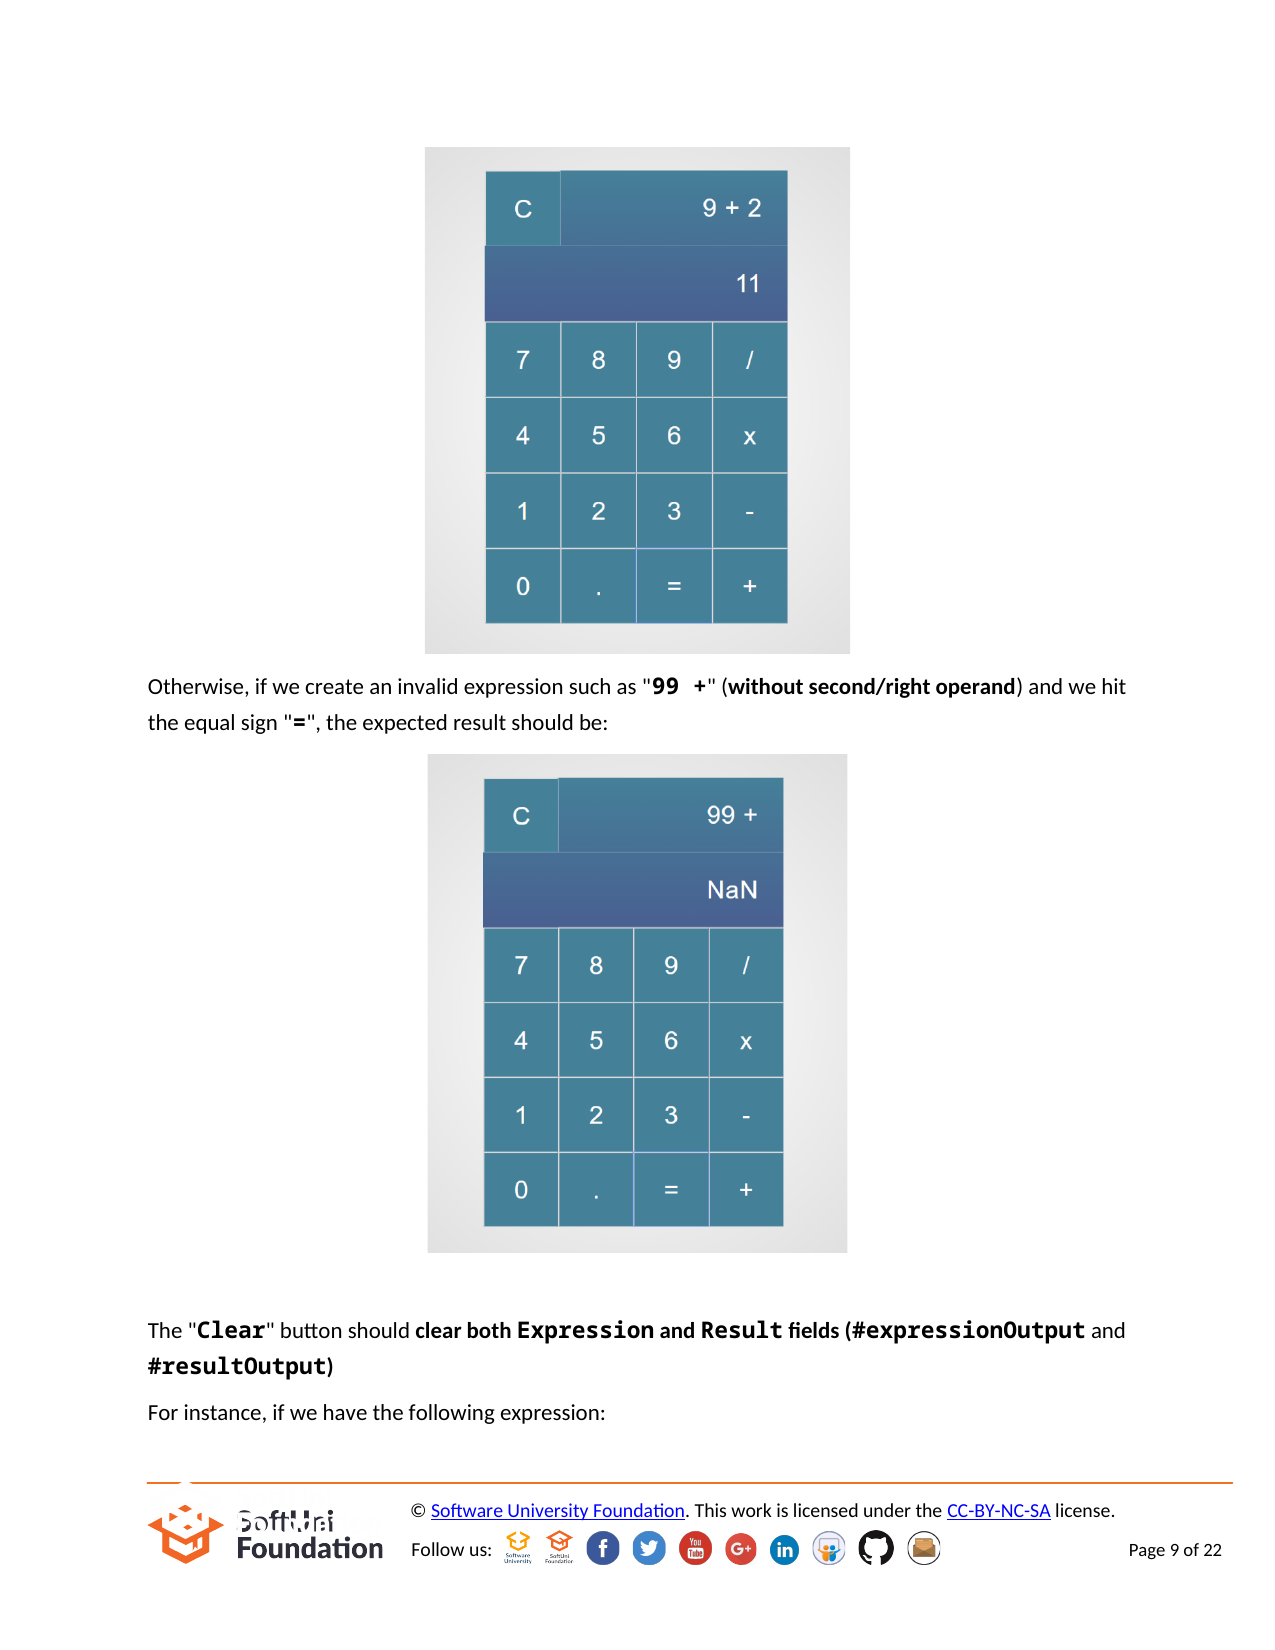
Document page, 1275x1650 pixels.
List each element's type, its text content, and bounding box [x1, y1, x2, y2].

picture [632, 1531, 666, 1565]
picture [545, 1530, 574, 1565]
text For instance, if we have the following expression: [148, 1398, 1127, 1427]
picture [907, 1531, 941, 1565]
picture [427, 754, 848, 1253]
text Otherwise, if we create an invalid expression such as "99 +" (without second/right operand) and we hit the equal sign "=", the expected result should be: [148, 670, 1127, 737]
text The "Clear" button should clear both Expression and Result fields (#expressionOutput and #resultOutput) [148, 1314, 1127, 1381]
picture [783, 1547, 792, 1556]
picture [812, 1531, 846, 1565]
picture [791, 1535, 799, 1544]
picture [586, 1531, 620, 1565]
picture [858, 1530, 894, 1565]
picture [770, 1535, 778, 1544]
picture [679, 1531, 712, 1565]
picture [770, 1556, 778, 1565]
picture [725, 1533, 757, 1565]
picture [504, 1531, 532, 1565]
picture [424, 147, 851, 654]
picture [791, 1556, 799, 1565]
picture [147, 1480, 383, 1564]
